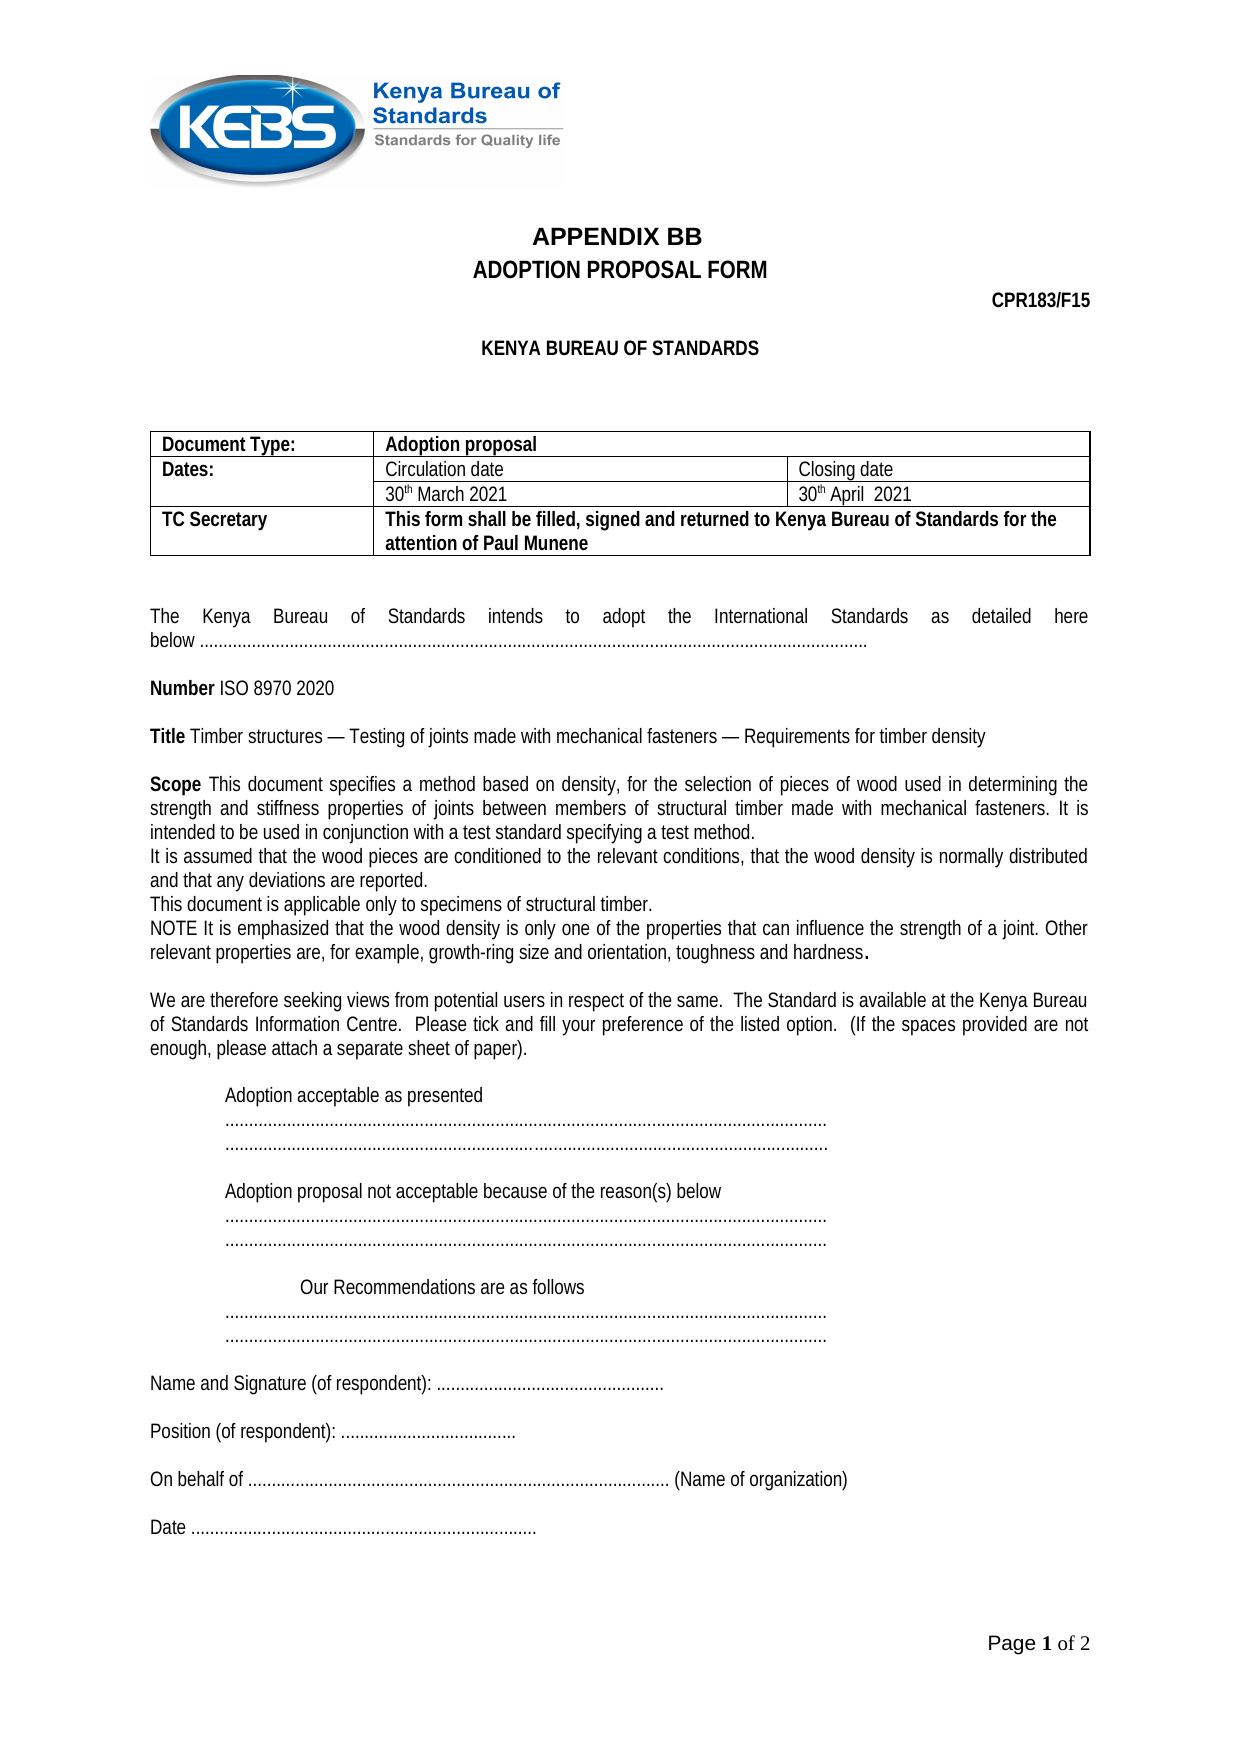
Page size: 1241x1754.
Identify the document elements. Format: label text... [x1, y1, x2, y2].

text The Kenya Bureau of Standards intends to adopt the International Standards as detailed here below ............................................................................................................................................. [150, 604, 1090, 652]
text Scope This document specifies a method based on density, for the selection of pieces of wood used in determining the strength and stiffness properties of joints between members of structural timber made with mechanical fasteners. It is intended to be used in conjunction with a test standard specifying a test method. [150, 772, 1090, 844]
text ............................................................................................................................... [150, 1227, 1090, 1251]
text KENYA BUREAU OF STANDARDS [150, 335, 1090, 359]
table_header Adoption proposal [374, 432, 1089, 456]
text ............................................................................................................................... [150, 1323, 1090, 1347]
text Name and Signature (of respondent): ................................................ [150, 1371, 1090, 1395]
text We are therefore seeking views from potential users in respect of the same. The Standard is available at the Kenya Bureau of Standards Information Centre. Please tick and fill your preference of the listed option. (If the spaces provided are not enough, please attach a separate sheet of paper). [150, 988, 1090, 1059]
table_cell Circulation date [374, 457, 787, 481]
text Adoption proposal not acceptable because of the reason(s) below [150, 1179, 1090, 1203]
text NOTE It is emphasized that the wood density is only one of the properties that can influence the strength of a joint. Other relevant properties are, for example, growth-ring size and orientation, toughness and hardness. [150, 916, 1090, 964]
text It is assumed that the wood pieces are conditioned to the relevant conditions, that the wood density is normally distributed and that any deviations are reported. [150, 844, 1090, 892]
text ............................................................................................................................... [150, 1299, 1090, 1323]
table_header Document Type: [151, 432, 373, 456]
table_cell TC Secretary [151, 507, 373, 555]
text Adoption acceptable as presented [150, 1083, 1090, 1107]
picture [150, 75, 566, 189]
text Date ......................................................................... [150, 1515, 1090, 1539]
text Our Recommendations are as follows [150, 1275, 1090, 1299]
text This document is applicable only to specimens of structural timber. [150, 892, 1090, 916]
text On behalf of ......................................................................................... (Name of organization) [150, 1467, 1090, 1491]
list APPENDIX BB ADOPTION PROPOSAL FORM [150, 222, 1090, 283]
text CPR183/F15 [150, 287, 1090, 311]
text Title Timber structures — Testing of joints made with mechanical fasteners — Requirements for timber density [150, 724, 1090, 748]
table_cell Dates: [151, 457, 373, 506]
text ............................................................................................................................... [150, 1203, 1090, 1227]
text Number ISO 8970 2020 [150, 676, 1090, 700]
table_cell This form shall be filled, signed and returned to Kenya Bureau of Standards for the attention of Paul Munene [374, 507, 1089, 555]
text ............................................................................................................................... [150, 1107, 1090, 1131]
table_cell Closing date [788, 457, 1089, 481]
table_cell 30th April 2021 [788, 482, 1089, 506]
text ............................................................................................................................... [150, 1131, 1090, 1155]
text Position (of respondent): ..................................... [150, 1419, 1090, 1443]
table_cell 30th March 2021 [374, 482, 787, 506]
